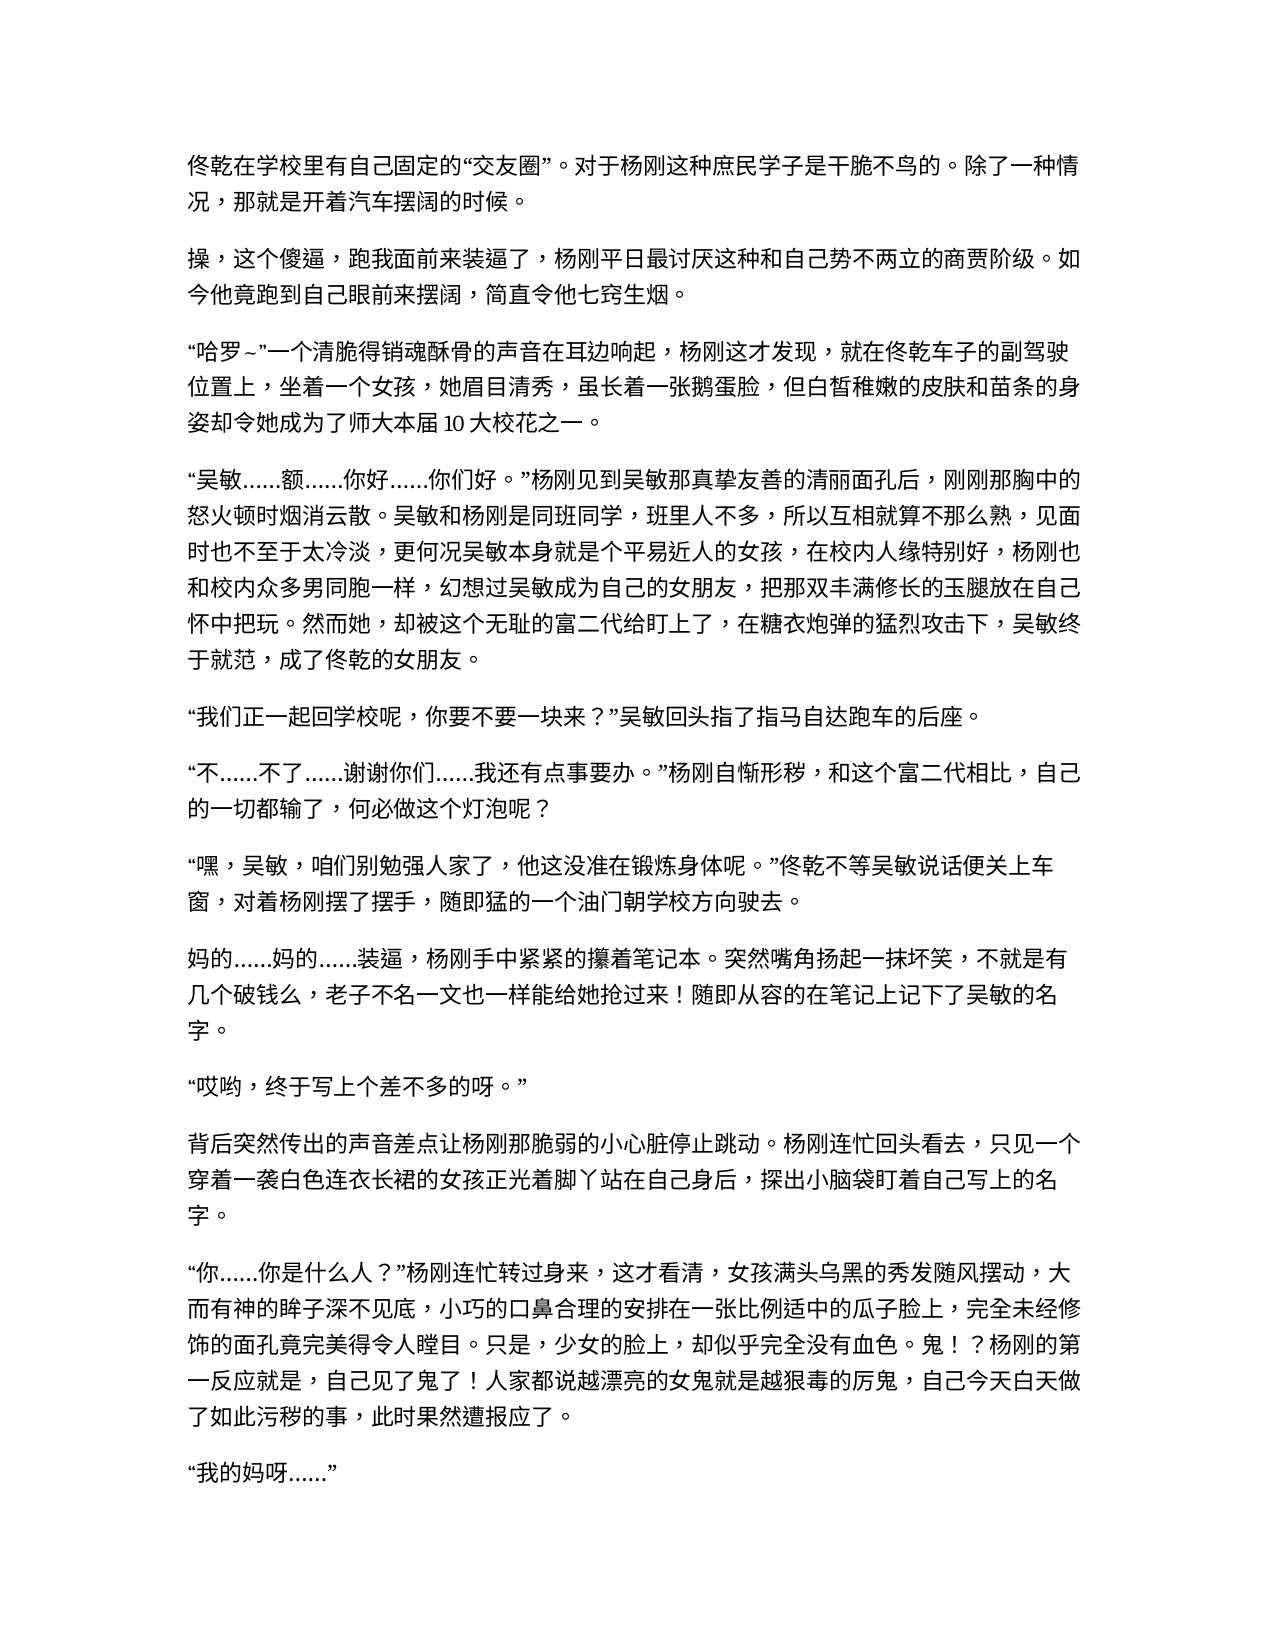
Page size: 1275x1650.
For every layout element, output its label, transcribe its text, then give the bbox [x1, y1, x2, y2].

text “哈罗~”一个清脆得销魂酥骨的声音在耳边响起，杨刚这才发现，就在佟乾车子的副驾驶位置上，坐着一个女孩，她眉目清秀，虽长着一张鹅蛋脸，但白皙稚嫩的皮肤和苗条的身姿却令她成为了师大本届10大校花之一。 [187, 335, 1087, 438]
text “不……不了……谢谢你们……我还有点事要办。”杨刚自惭形秽，和这个富二代相比，自己的一切都输了，何必做这个灯泡呢？ [187, 757, 1087, 824]
text “我的妈呀……” [187, 1457, 1087, 1488]
text “你……你是什么人？”杨刚连忙转过身来，这才看清，女孩满头乌黑的秀发随风摆动，大而有神的眸子深不见底，小巧的口鼻合理的安排在一张比例适中的瓜子脸上，完全未经修饰的面孔竟完美得令人瞠目。只是，少女的脸上，却似乎完全没有血色。鬼！？杨刚的第一反应就是，自己见了鬼了！人家都说越漂亮的女鬼就是越狠毒的厉鬼，自己今天白天做了如此污秽的事，此时果然遭报应了。 [187, 1257, 1087, 1432]
text 操，这个傻逼，跑我面前来装逼了，杨刚平日最讨厌这种和自己势不两立的商贾阶级。如今他竟跑到自己眼前来摆阔，简直令他七窍生烟。 [187, 243, 1087, 310]
text “我们正一起回学校呢，你要不要一块来？”吴敏回头指了指马自达跑车的后座。 [187, 701, 1087, 732]
text 妈的……妈的……装逼，杨刚手中紧紧的攥着笔记本。突然嘴角扬起一抹坏笑，不就是有几个破钱么，老子不名一文也一样能给她抢过来！随即从容的在笔记上记下了吴敏的名字。 [187, 943, 1087, 1046]
text 背后突然传出的声音差点让杨刚那脆弱的小心脏停止跳动。杨刚连忙回头看去，只见一个穿着一袭白色连衣长裙的女孩正光着脚丫站在自己身后，探出小脑袋盯着自己写上的名字。 [187, 1128, 1087, 1231]
text “哎哟，终于写上个差不多的呀。” [187, 1071, 1087, 1103]
text “嘿，吴敏，咱们别勉强人家了，他这没准在锻炼身体呢。”佟乾不等吴敏说话便关上车窗，对着杨刚摆了摆手，随即猛的一个油门朝学校方向驶去。 [187, 850, 1087, 917]
text “吴敏……额……你好……你们好。”杨刚见到吴敏那真挚友善的清丽面孔后，刚刚那胸中的怒火顿时烟消云散。吴敏和杨刚是同班同学，班里人不多，所以互相就算不那么熟，见面时也不至于太冷淡，更何况吴敏本身就是个平易近人的女孩，在校内人缘特别好，杨刚也和校内众多男同胞一样，幻想过吴敏成为自己的女朋友，把那双丰满修长的玉腿放在自己怀中把玩。然而她，却被这个无耻的富二代给盯上了，在糖衣炮弹的猛烈攻击下，吴敏终于就范，成了佟乾的女朋友。 [187, 464, 1087, 675]
text 佟乾在学校里有自己固定的“交友圈”。对于杨刚这种庶民学子是干脆不鸟的。除了一种情况，那就是开着汽车摆阔的时候。 [187, 150, 1087, 217]
